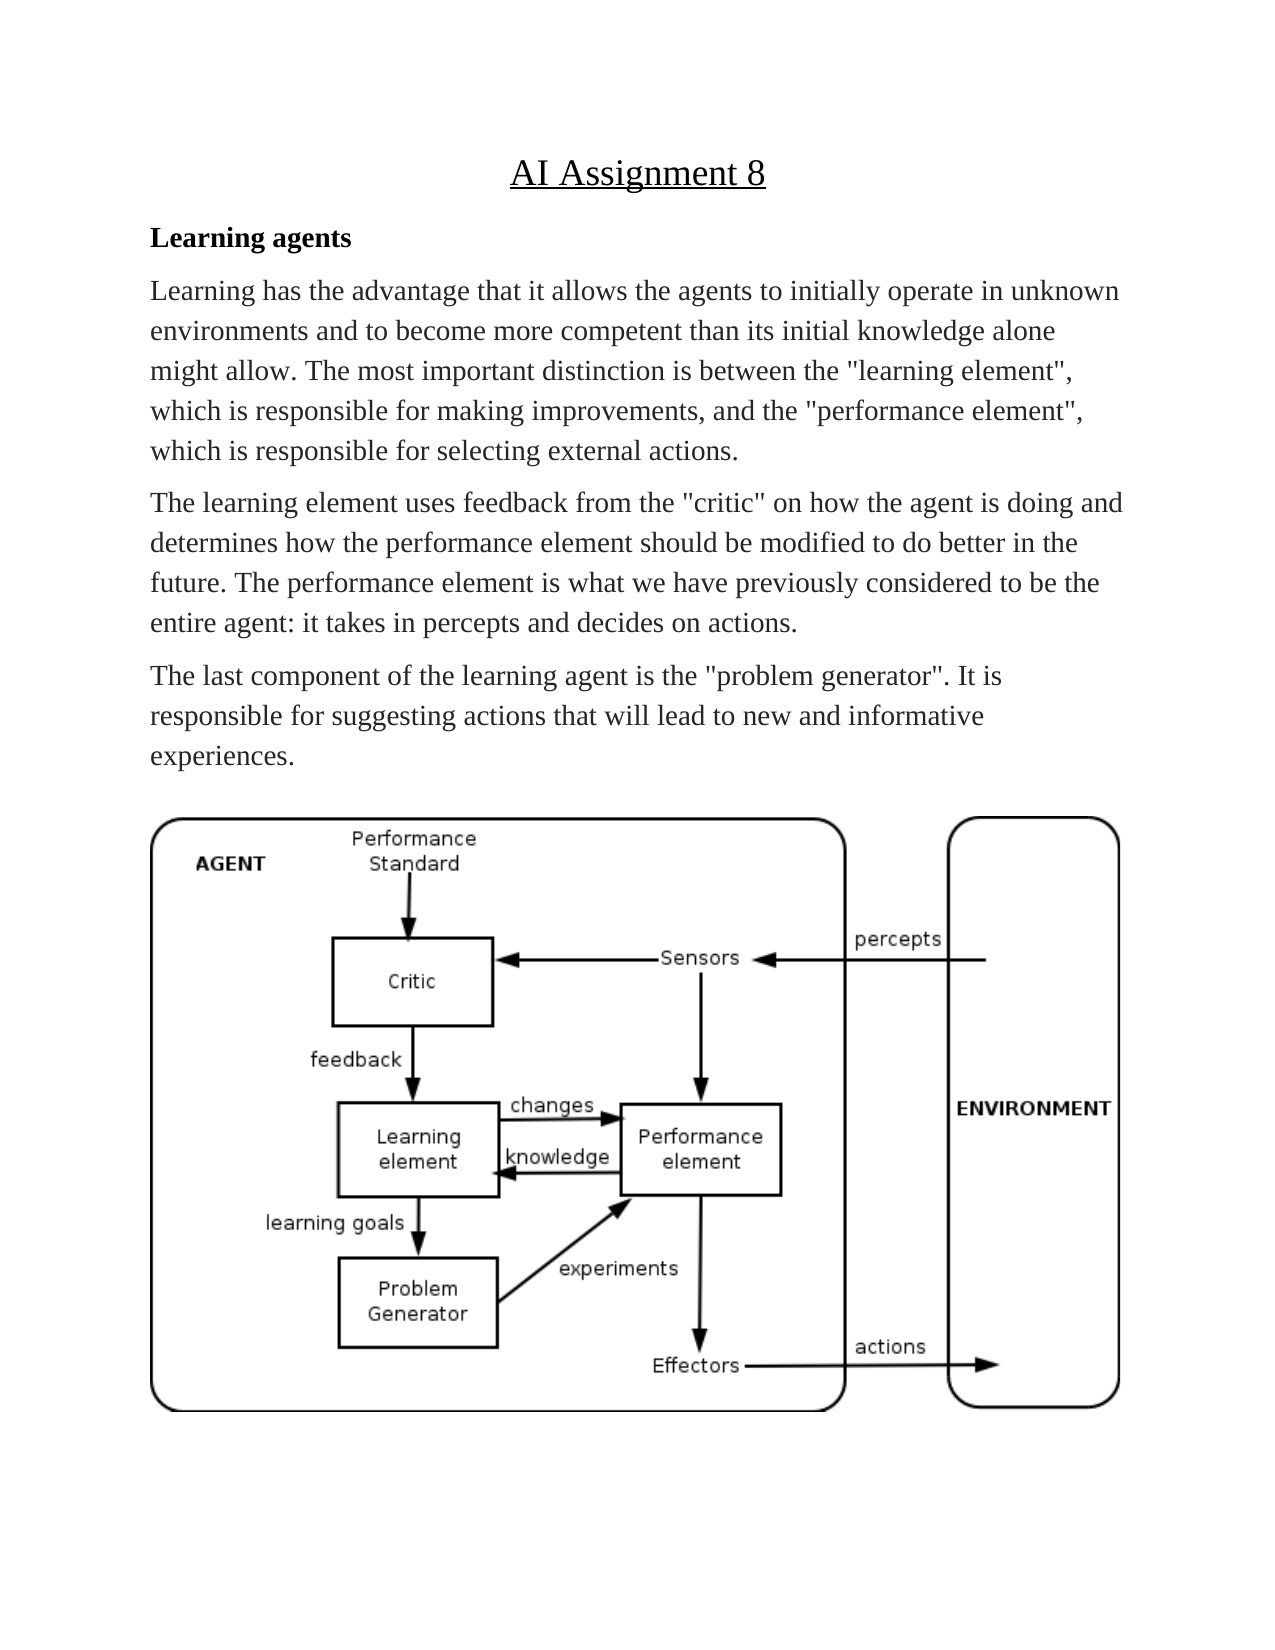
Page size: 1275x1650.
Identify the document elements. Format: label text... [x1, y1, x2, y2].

text Learning agents [150, 220, 1125, 254]
text Learning has the advantage that it allows the agents to initially operate in unknown environments and to become more competent than its initial knowledge alone might allow. The most important distinction is between the "learning element", which is responsible for making improvements, and the "performance element", which is responsible for selecting external actions. [150, 266, 1125, 466]
text The learning element uses feedback from the "critic" on how the agent is doing and determines how the performance element should be modified to do better in the future. The performance element is what we have previously considered to be the entire agent: it takes in percepts and decides on actions. [150, 479, 1125, 639]
picture [150, 816, 1121, 1412]
text The last component of the learning agent is the "problem generator". It is responsible for suggesting actions that will lead to new and informative experiences. [150, 651, 1125, 771]
text AI Assignment 8 [150, 150, 1125, 193]
